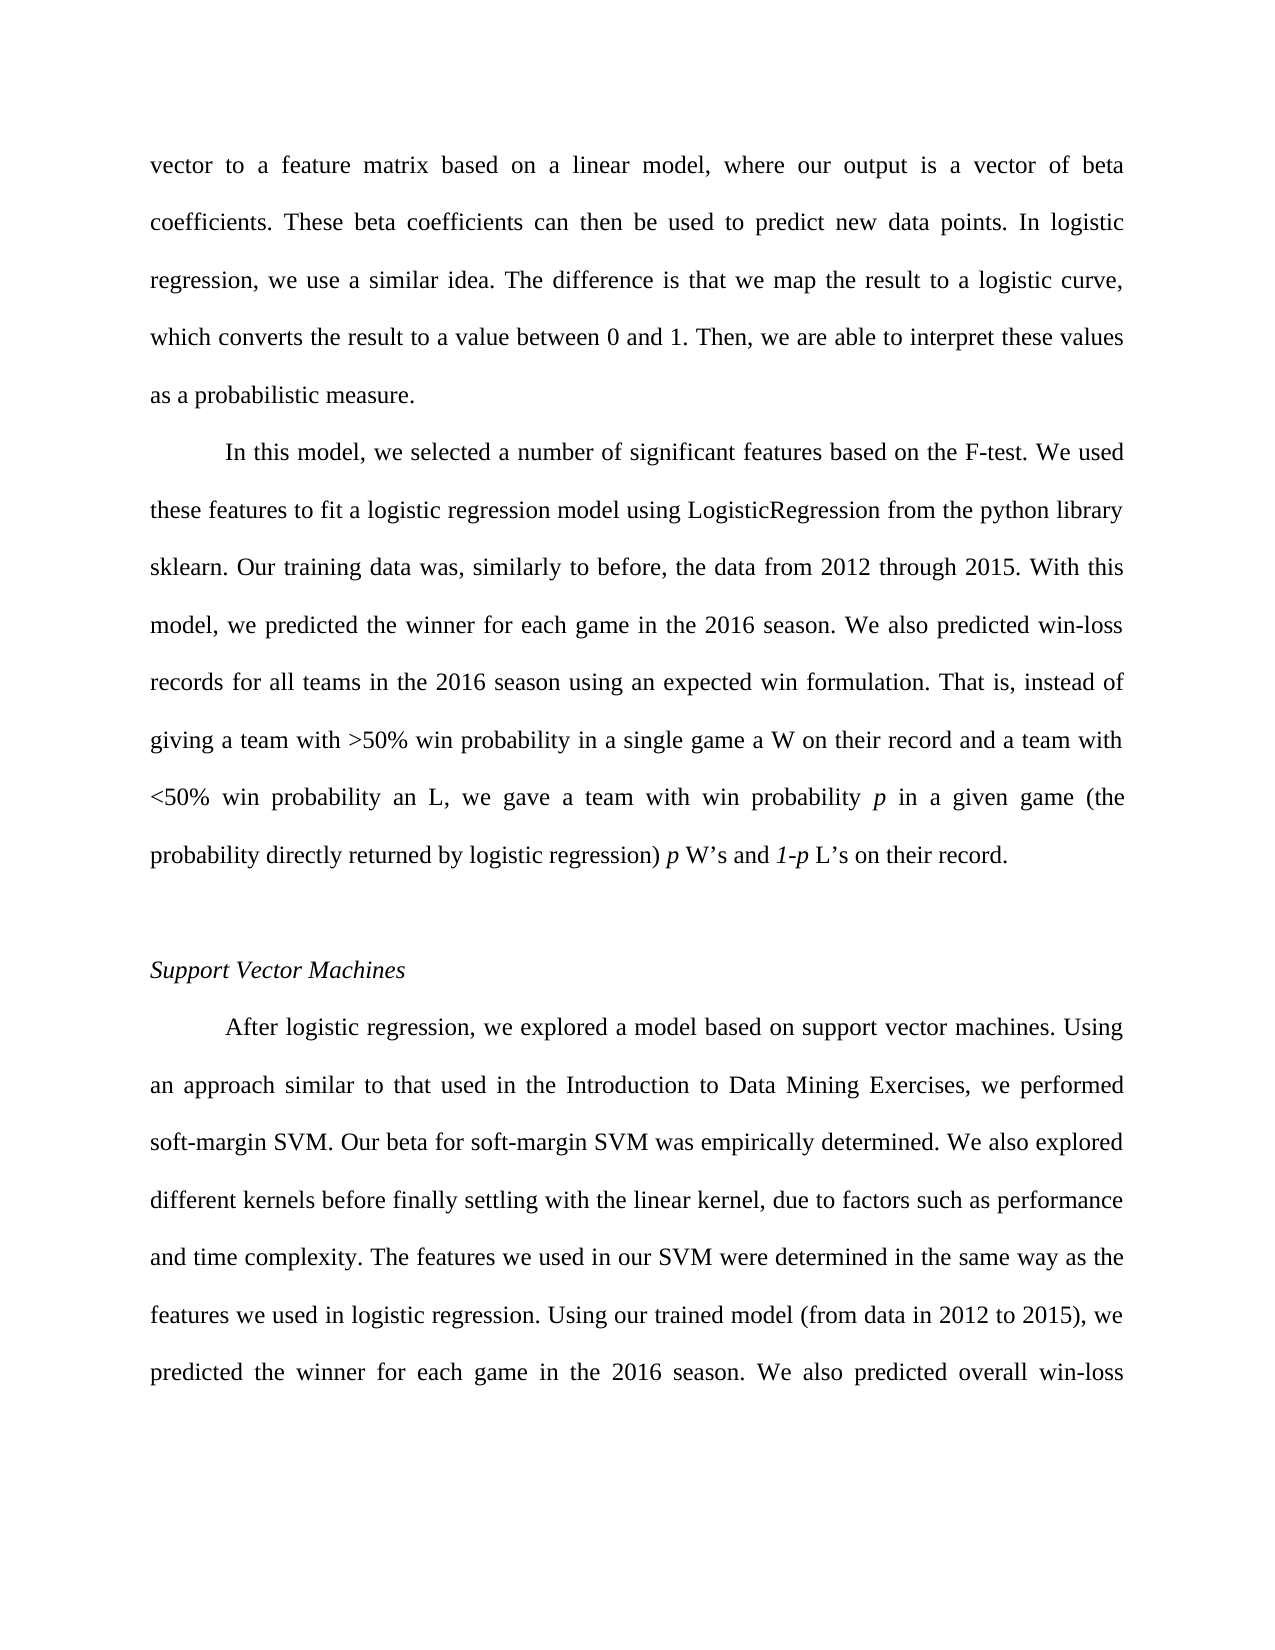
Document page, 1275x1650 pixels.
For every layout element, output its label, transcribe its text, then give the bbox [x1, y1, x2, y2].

text Support Vector Machines [150, 955, 1125, 984]
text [150, 1012, 1125, 1386]
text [150, 150, 1125, 409]
text In this model, we selected a number of significant features based on the F-test. We used these features to fit a logistic regression model using LogisticRegression from the python library sklearn. Our training data was, similarly to before, the data from 2012 through 2015. With this model, we predicted the winner for each game in the 2016 season. We also predicted win-loss records for all teams in the 2016 season using an expected win formulation. That is, instead of giving a team with >50% win probability in a single game a W on their record and a team with <50% win probability an L, we gave a team with win probability p in a given game (the probability directly returned by logistic regression) p W’s and 1-p L’s on their record. [150, 437, 1125, 869]
